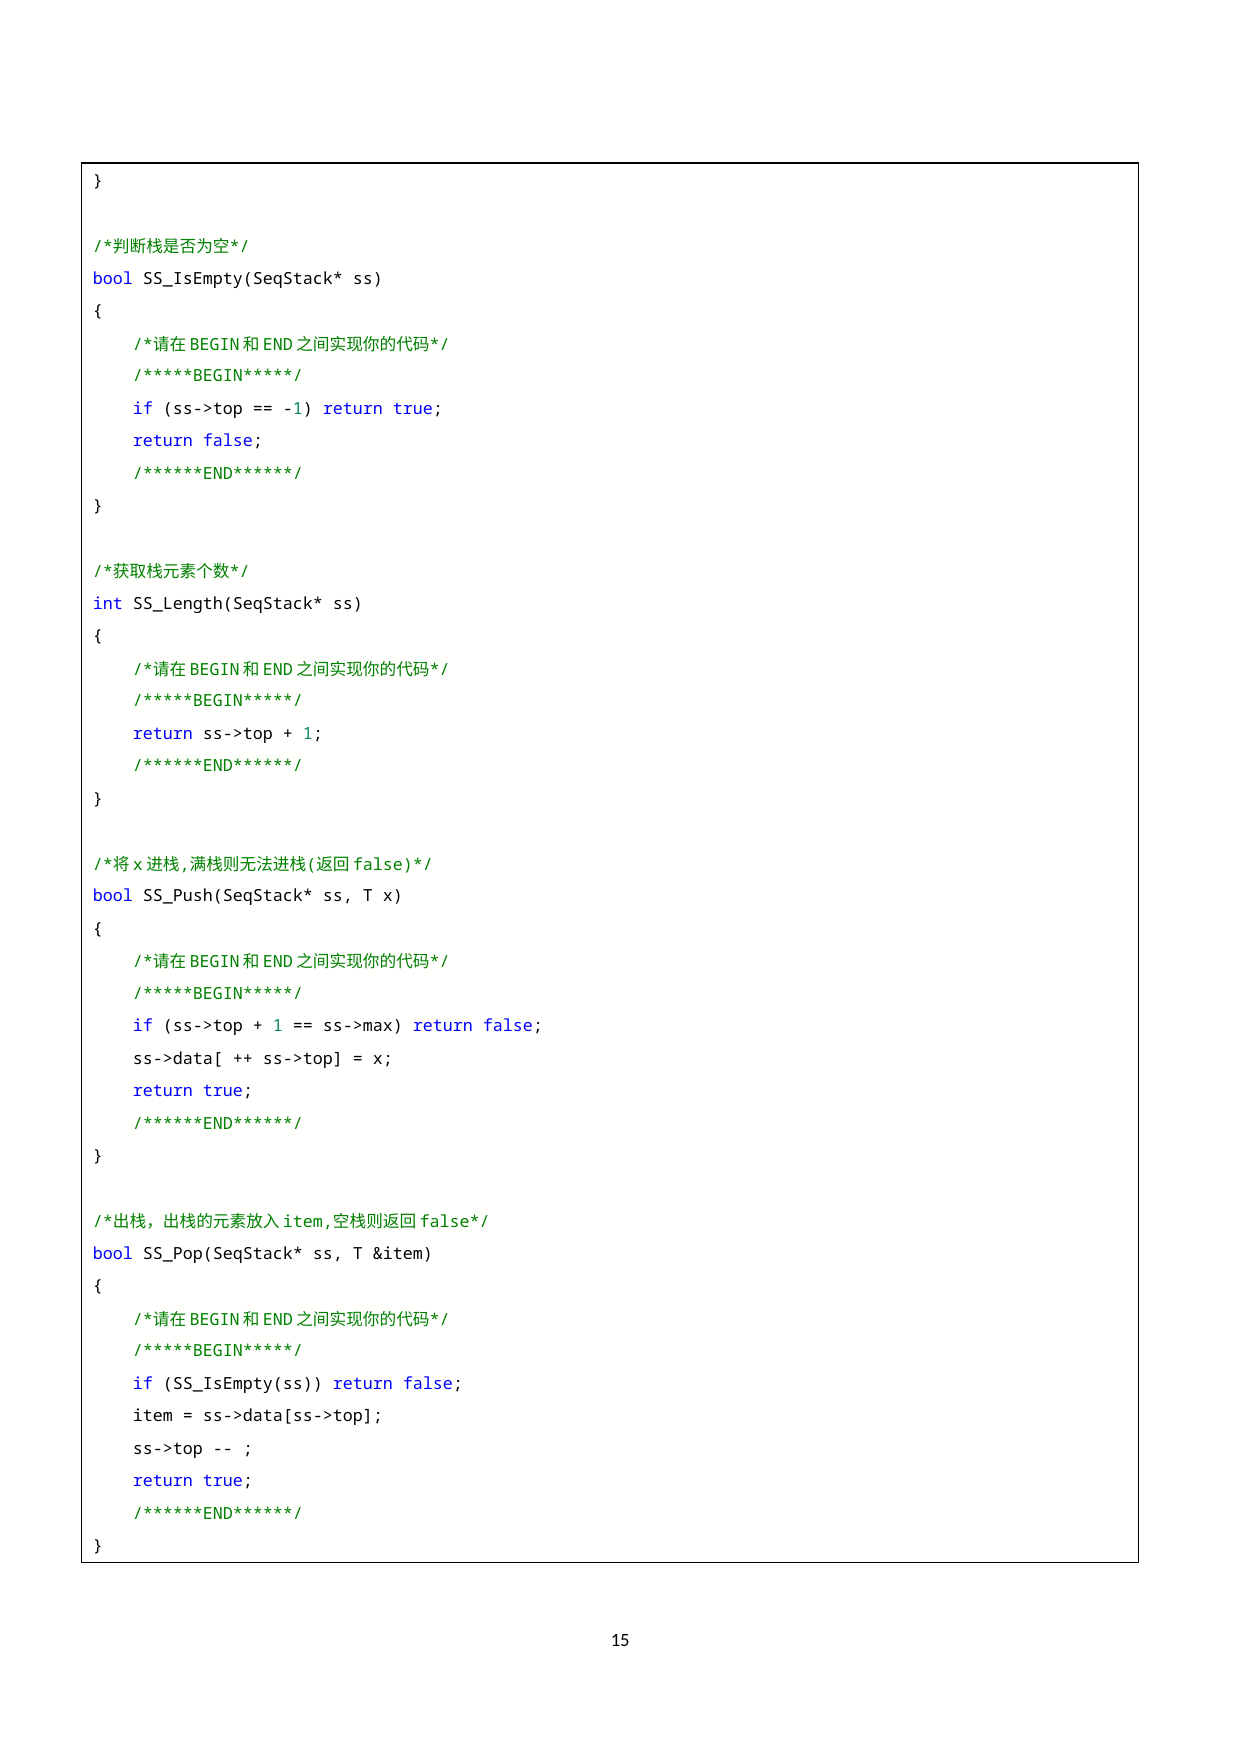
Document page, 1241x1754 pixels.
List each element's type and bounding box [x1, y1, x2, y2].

table_cell [82, 164, 1138, 1562]
